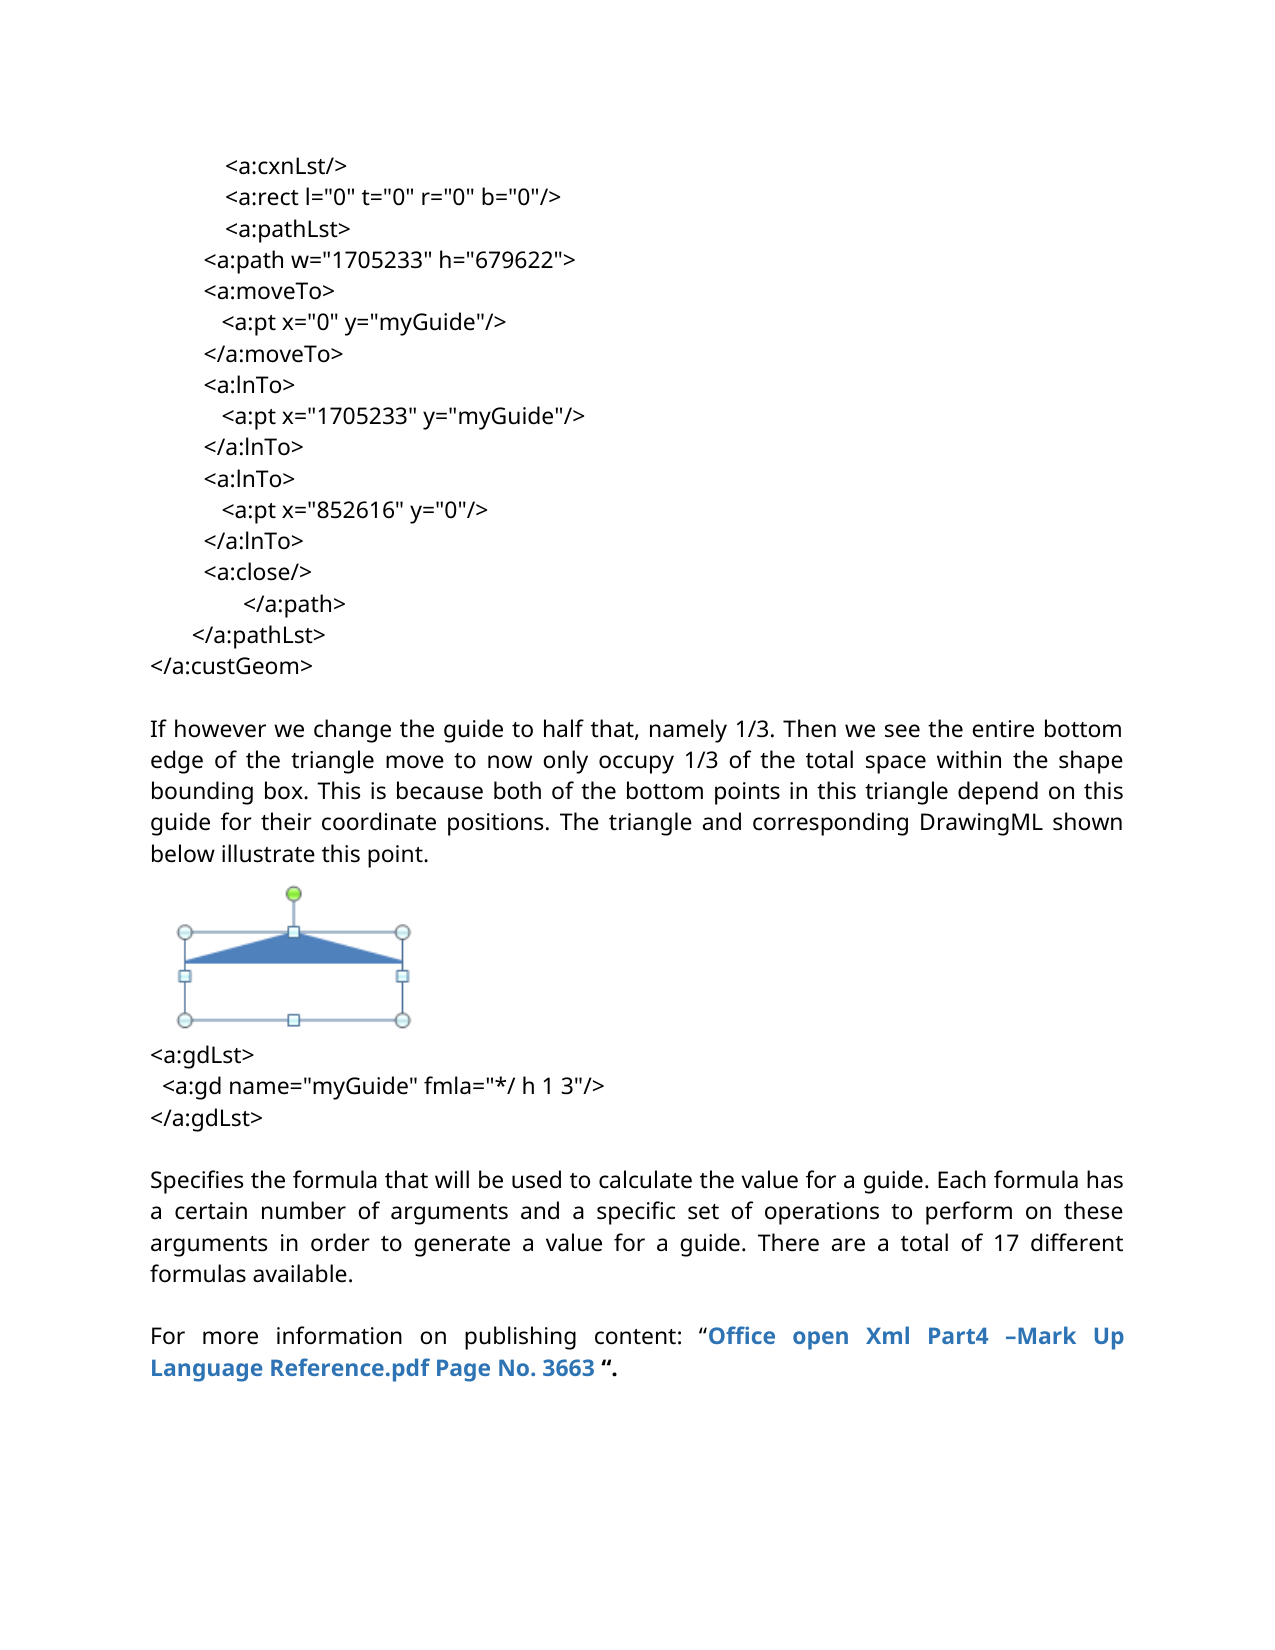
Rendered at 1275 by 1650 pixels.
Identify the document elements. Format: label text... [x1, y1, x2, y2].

text <a:pt x="0" y="myGuide"/> [150, 306, 1125, 337]
text </a:lnTo> [150, 431, 1125, 462]
text <a:lnTo> [150, 369, 1125, 400]
text </a:pathLst> [150, 619, 1125, 650]
text <a:pt x="1705233" y="myGuide"/> [150, 400, 1125, 431]
text <a:path w="1705233" h="679622"> [150, 244, 1125, 275]
text <a:close/> [150, 556, 1125, 587]
text <a:pathLst> [150, 212, 1125, 244]
text </a:lnTo> [150, 525, 1125, 556]
text If however we change the guide to half that, namely 1/3. Then we see the entire bottom edge of the triangle move to now only occupy 1/3 of the total space within the shape bounding box. This is because both of the bottom points in this triangle depend on this guide for their coordinate positions. The triangle and corresponding DrawingML shown below illustrate this point. [150, 712, 1125, 869]
text Specifies the formula that will be used to calculate the value for a guide. Each formula has a certain number of arguments and a specific set of operations to perform on these arguments in order to generate a value for a guide. There are a total of 17 different formulas available. [150, 1164, 1125, 1289]
text <a:moveTo> [150, 275, 1125, 306]
text </a:gdLst> [150, 1102, 1125, 1133]
text <a:rect l="0" t="0" r="0" b="0"/> [150, 181, 1125, 212]
text <a:pt x="852616" y="0"/> [150, 494, 1125, 525]
text </a:moveTo> [150, 337, 1125, 369]
text For more information on publishing content: “Office open Xml Part4 –Mark Up Language Reference.pdf Page No. 3663 “. [150, 1320, 1125, 1383]
text <a:gd name="myGuide" fmla="*/ h 1 3"/> [150, 1070, 1125, 1102]
text <a:cxnLst/> [150, 150, 1125, 181]
text <a:lnTo> [150, 462, 1125, 494]
text </a:path> [150, 587, 1125, 619]
text <a:gdLst> [150, 1039, 1125, 1070]
text </a:custGeom> [150, 650, 1125, 681]
